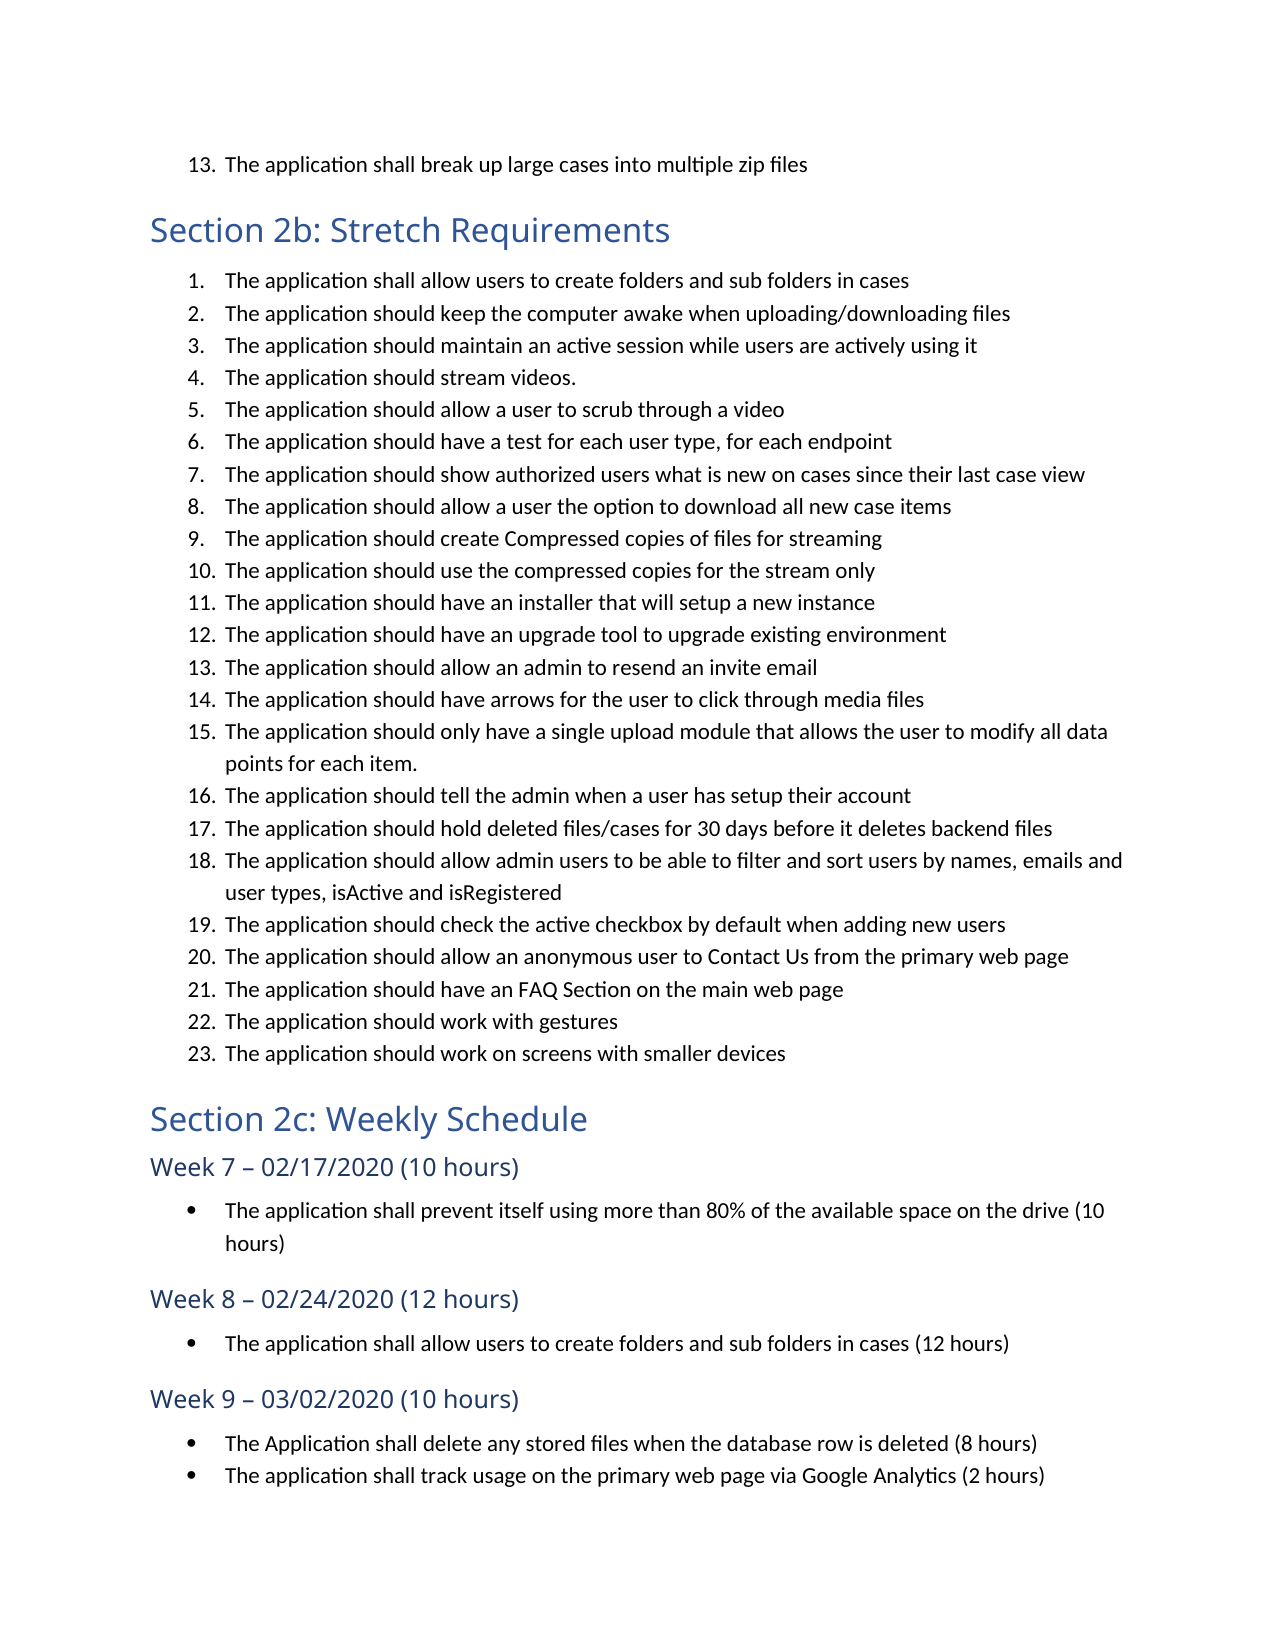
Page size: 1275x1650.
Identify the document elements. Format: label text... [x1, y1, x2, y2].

list The application should allow admin users to be able to filter and sort users by names, emails and user types, isActive and isRegistered [187, 846, 1125, 906]
list The application shall allow users to create folders and sub folders in cases (12 hours) [187, 1329, 1125, 1357]
list The Application shall delete any stored files when the database row is deleted (8 hours) [187, 1429, 1125, 1457]
list The application should only have a single upload module that allows the user to modify all data points for each item. [187, 717, 1125, 777]
list The application should work on screens with smaller devices [187, 1039, 1125, 1067]
subtitle Section 2c: Weekly Schedule [150, 1096, 1125, 1142]
list The application should maintain an active session while users are actively using it [187, 331, 1125, 359]
subtitle Week 8 – 02/24/2020 (12 hours) [150, 1282, 1125, 1316]
list The application shall track usage on the primary web page via Google Analytics (2 hours) [187, 1461, 1125, 1489]
list The application should show authorized users what is new on cases since their last case view [187, 460, 1125, 488]
list The application should have an installer that will setup a new instance [187, 588, 1125, 616]
subtitle Week 9 – 03/02/2020 (10 hours) [150, 1382, 1125, 1416]
list The application should have arrows for the user to click through media files [187, 685, 1125, 713]
list The application should tell the admin when a user has setup their account [187, 782, 1125, 809]
list The application should use the compressed copies for the stream only [187, 556, 1125, 584]
subtitle Week 7 – 02/17/2020 (10 hours) [150, 1149, 1125, 1183]
subtitle Section 2b: Stretch Requirements [150, 207, 1125, 253]
list The application shall break up large cases into multiple zip files [187, 150, 1125, 178]
list The application should have an FAQ Section on the main web page [187, 975, 1125, 1003]
list The application should hold deleted files/cases for 30 days before it deletes backend files [187, 814, 1125, 842]
list The application should allow an admin to resend an invite email [187, 653, 1125, 681]
list The application shall prevent itself using more than 80% of the available space on the drive (10 hours) [187, 1197, 1125, 1257]
list The application should allow a user the option to download all new case items [187, 492, 1125, 520]
list The application should stream videos. [187, 363, 1125, 391]
list The application should keep the computer awake when uploading/downloading files [187, 299, 1125, 327]
list The application should check the active checkbox by default when adding new users [187, 910, 1125, 938]
list The application should have an upgrade tool to upgrade existing environment [187, 621, 1125, 649]
list The application should have a test for each user type, for each endpoint [187, 427, 1125, 456]
list The application shall allow users to create folders and sub folders in cases [187, 267, 1125, 294]
list The application should work with gestures [187, 1007, 1125, 1035]
list The application should allow an anonymous user to Contact Us from the primary web page [187, 942, 1125, 971]
list The application should create Compressed copies of files for streaming [187, 524, 1125, 552]
list The application should allow a user to scrub through a video [187, 395, 1125, 423]
